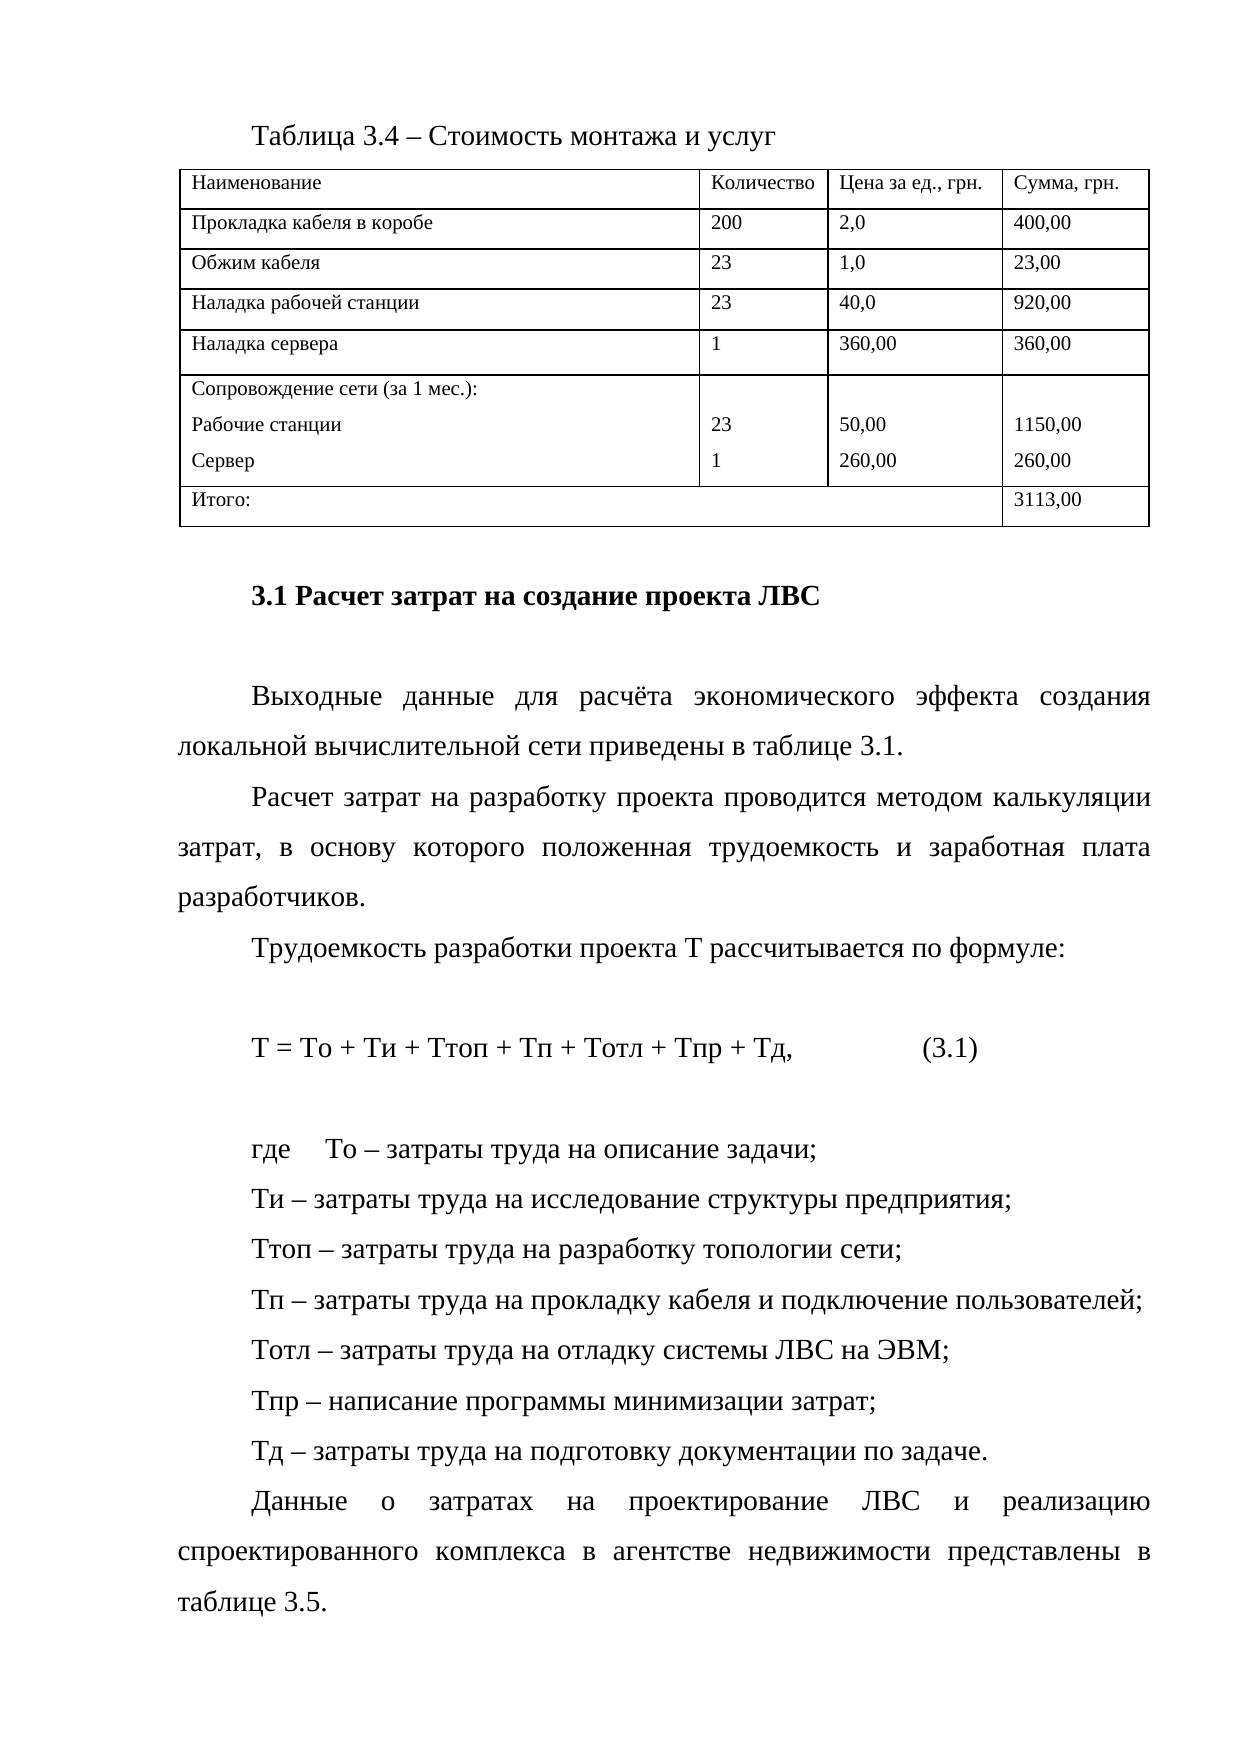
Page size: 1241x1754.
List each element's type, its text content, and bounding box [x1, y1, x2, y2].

table_header Наименование [181, 170, 699, 208]
table_cell 23 [700, 250, 827, 288]
table_cell 360,00 [1003, 331, 1148, 374]
text Ти – затраты труда на исследование структуры предприятия; [177, 1181, 1152, 1215]
table_cell 400,00 [1003, 210, 1148, 248]
table_cell 50,00 260,00 [829, 376, 1002, 486]
text где То – затраты труда на описание задачи; [177, 1131, 1152, 1164]
table_cell Наладка сервера [181, 331, 699, 374]
text Данные о затратах на проектирование ЛВС и реализацию спроектированного комплекса в агентстве недвижимости представлены в таблице 3.5. [177, 1483, 1152, 1617]
table_cell 200 [700, 210, 827, 248]
text Т = То + Ти + Ттоп + Тп + Тотл + Тпр + Тд, (3.1) [177, 1030, 1152, 1064]
table_cell Итого: [181, 487, 1002, 526]
table_header Цена за ед., грн. [829, 170, 1002, 208]
table_cell Обжим кабеля [181, 250, 699, 288]
text Расчет затрат на разработку проекта проводится методом калькуляции затрат, в основу которого положенная трудоемкость и заработная плата разработчиков. [177, 779, 1152, 913]
table_cell Наладка рабочей станции [181, 290, 699, 329]
table_cell Прокладка кабеля в коробе [181, 210, 699, 248]
text Ттоп – затраты труда на разработку топологии сети; [177, 1232, 1152, 1265]
text 3.1 Расчет затрат на создание проекта ЛВС [177, 578, 1152, 611]
table_header Количество [700, 170, 827, 208]
table_cell 1 [700, 331, 827, 374]
table_cell 1,0 [829, 250, 1002, 288]
table_cell 2,0 [829, 210, 1002, 248]
table_cell 3113,00 [1003, 487, 1148, 526]
table_header Сумма, грн. [1003, 170, 1148, 208]
table_cell 40,0 [829, 290, 1002, 329]
table_cell 23 [700, 290, 827, 329]
table_cell 360,00 [829, 331, 1002, 374]
text Тп – затраты труда на прокладку кабеля и подключение пользователей; [177, 1282, 1152, 1316]
text Тотл – затраты труда на отладку системы ЛВС на ЭВМ; [177, 1332, 1152, 1366]
text Тд – затраты труда на подготовку документации по задаче. [177, 1433, 1152, 1466]
table_cell 1150,00 260,00 [1003, 376, 1148, 486]
table_cell 23 1 [700, 376, 827, 486]
text Тпр – написание программы минимизации затрат; [177, 1383, 1152, 1416]
text Выходные данные для расчёта экономического эффекта создания локальной вычислительной сети приведены в таблице 3.1. [177, 678, 1152, 762]
table_cell 23,00 [1003, 250, 1148, 288]
text Трудоемкость разработки проекта Т рассчитывается по формуле: [177, 930, 1152, 963]
table_cell Сопровождение сети (за 1 мес.): Рабочие станции Сервер [181, 376, 699, 486]
table_cell 920,00 [1003, 290, 1148, 329]
text Таблица 3.4 – Стоимость монтажа и услуг [177, 118, 1152, 152]
